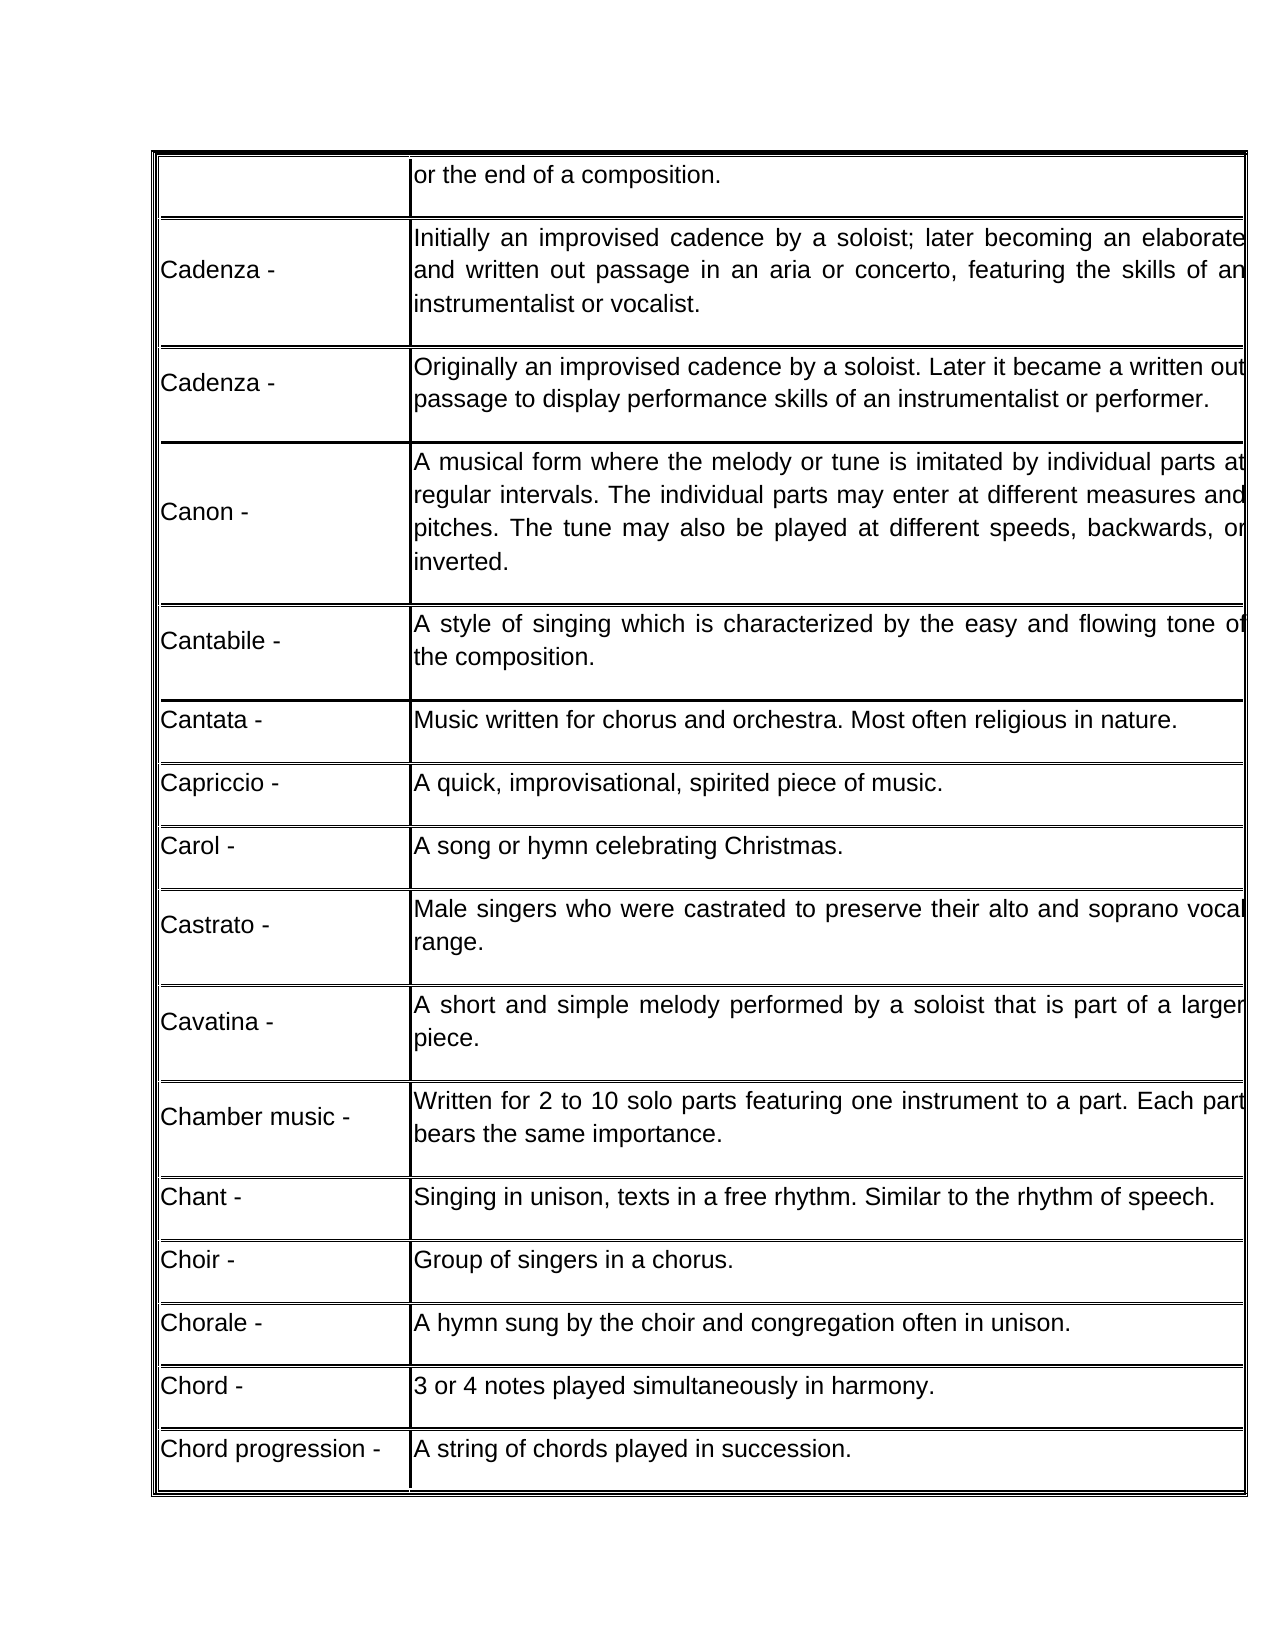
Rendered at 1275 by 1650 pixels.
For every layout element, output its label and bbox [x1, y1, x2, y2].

table_header [157, 155, 1244, 1493]
